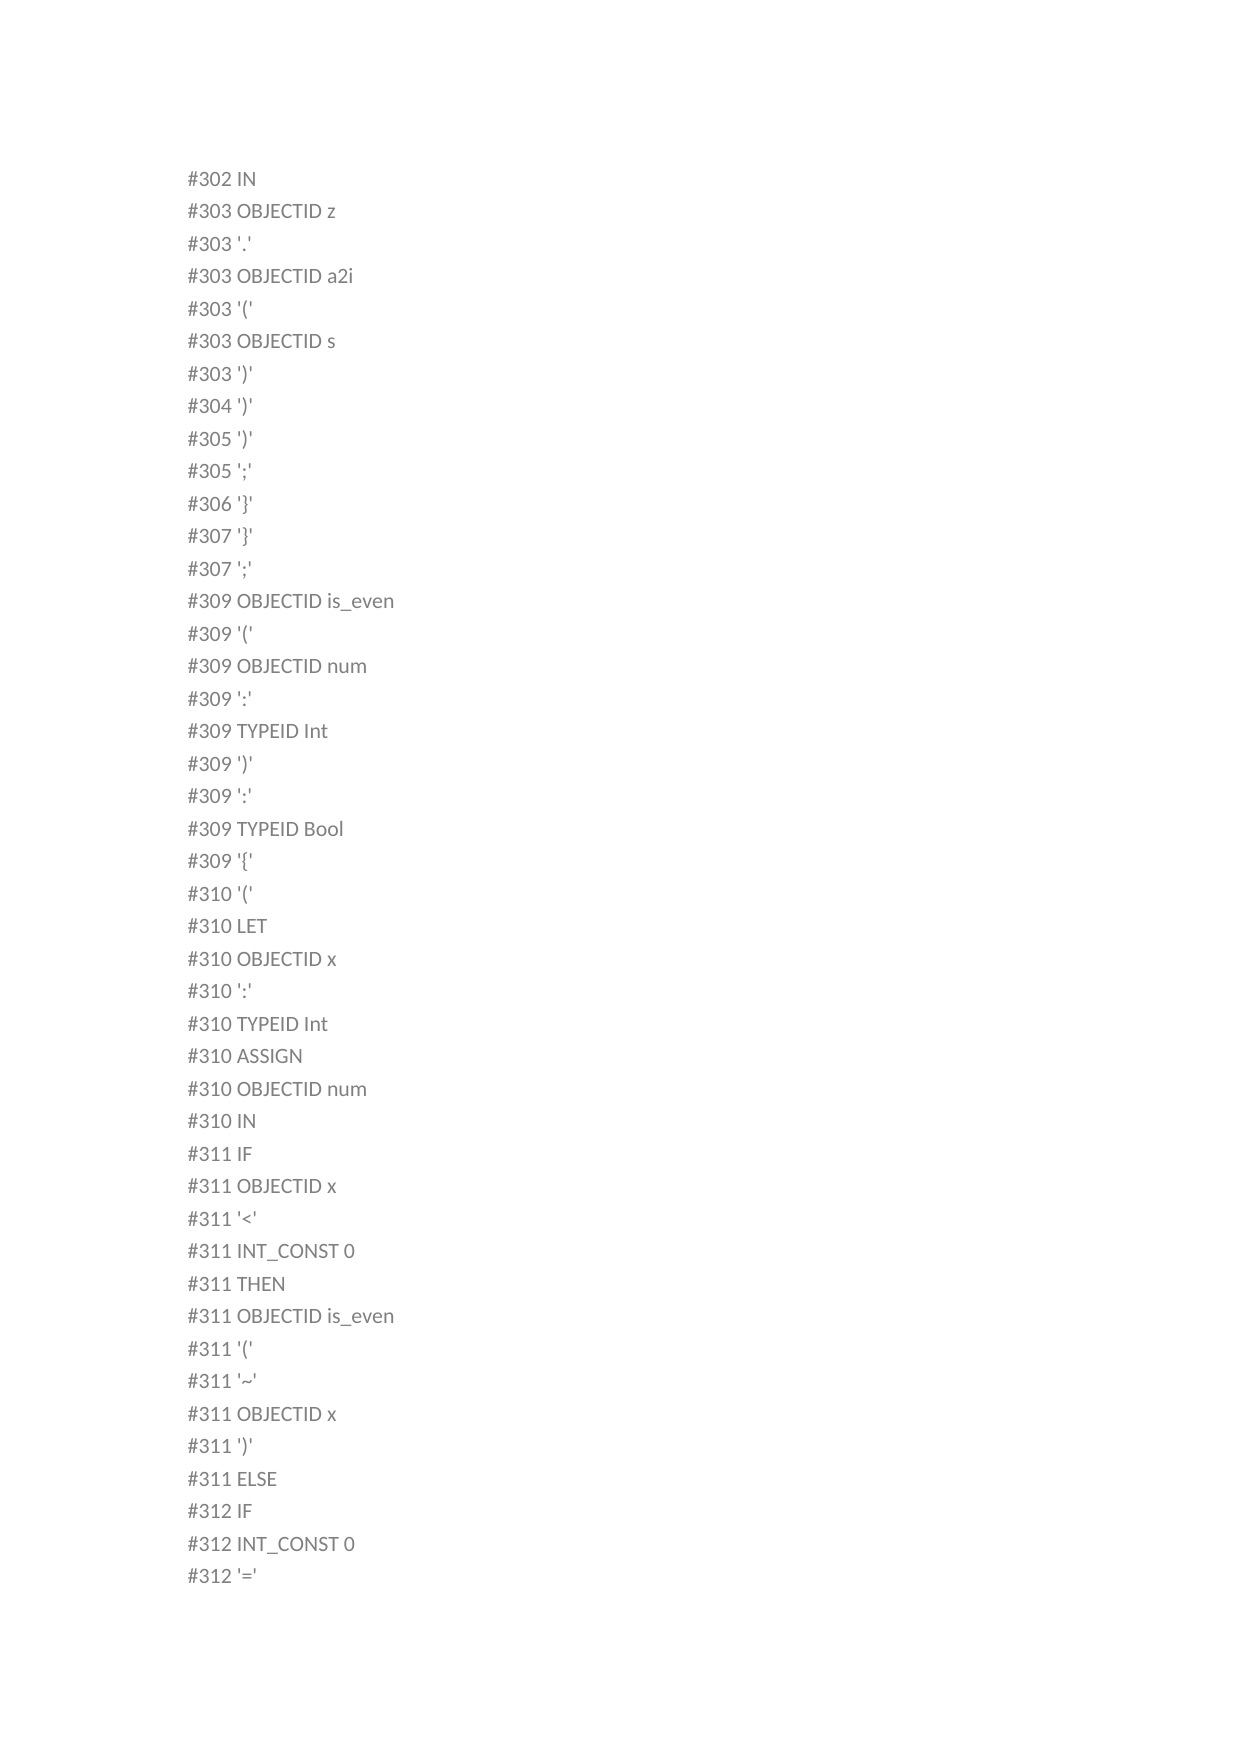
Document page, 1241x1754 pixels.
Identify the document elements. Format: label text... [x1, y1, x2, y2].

list #310 ASSIGN [187, 1039, 1053, 1072]
list #311 INT_CONST 0 [187, 1234, 1053, 1267]
list #309 OBJECTID is_even [187, 584, 1053, 617]
list #302 IN [187, 162, 1053, 194]
list #312 '=' [187, 1559, 1053, 1592]
list #312 INT_CONST 0 [187, 1527, 1053, 1559]
list #311 '(' [187, 1332, 1053, 1364]
list #303 OBJECTID s [187, 324, 1053, 357]
list #303 ')' [187, 357, 1053, 389]
list #310 ':' [187, 974, 1053, 1007]
list #311 THEN [187, 1267, 1053, 1299]
list #311 OBJECTID is_even [187, 1299, 1053, 1332]
list #310 LET [187, 909, 1053, 942]
list #312 IF [187, 1494, 1053, 1527]
list #309 ':' [187, 779, 1053, 812]
list #303 '.' [187, 227, 1053, 259]
list #311 '~' [187, 1364, 1053, 1397]
list #311 IF [187, 1137, 1053, 1169]
list #311 ELSE [187, 1462, 1053, 1494]
list #303 OBJECTID z [187, 194, 1053, 227]
list #310 OBJECTID num [187, 1072, 1053, 1104]
list #310 TYPEID Int [187, 1007, 1053, 1039]
list #311 OBJECTID x [187, 1169, 1053, 1202]
list #310 OBJECTID x [187, 942, 1053, 974]
list #310 IN [187, 1104, 1053, 1137]
list #309 '{' [187, 844, 1053, 877]
list #311 ')' [187, 1429, 1053, 1462]
list #309 OBJECTID num [187, 649, 1053, 682]
list #305 ')' [187, 422, 1053, 454]
list #303 OBJECTID a2i [187, 259, 1053, 292]
list #309 ')' [187, 747, 1053, 779]
list #309 ':' [187, 682, 1053, 714]
list #307 ';' [187, 552, 1053, 584]
list #311 OBJECTID x [187, 1397, 1053, 1429]
list #307 '}' [187, 519, 1053, 552]
list #304 ')' [187, 389, 1053, 422]
list #309 '(' [187, 617, 1053, 649]
list #310 '(' [187, 877, 1053, 909]
list #305 ';' [187, 454, 1053, 487]
list #309 TYPEID Int [187, 714, 1053, 747]
list #306 '}' [187, 487, 1053, 519]
list #309 TYPEID Bool [187, 812, 1053, 844]
list #303 '(' [187, 292, 1053, 324]
list #311 '<' [187, 1202, 1053, 1234]
